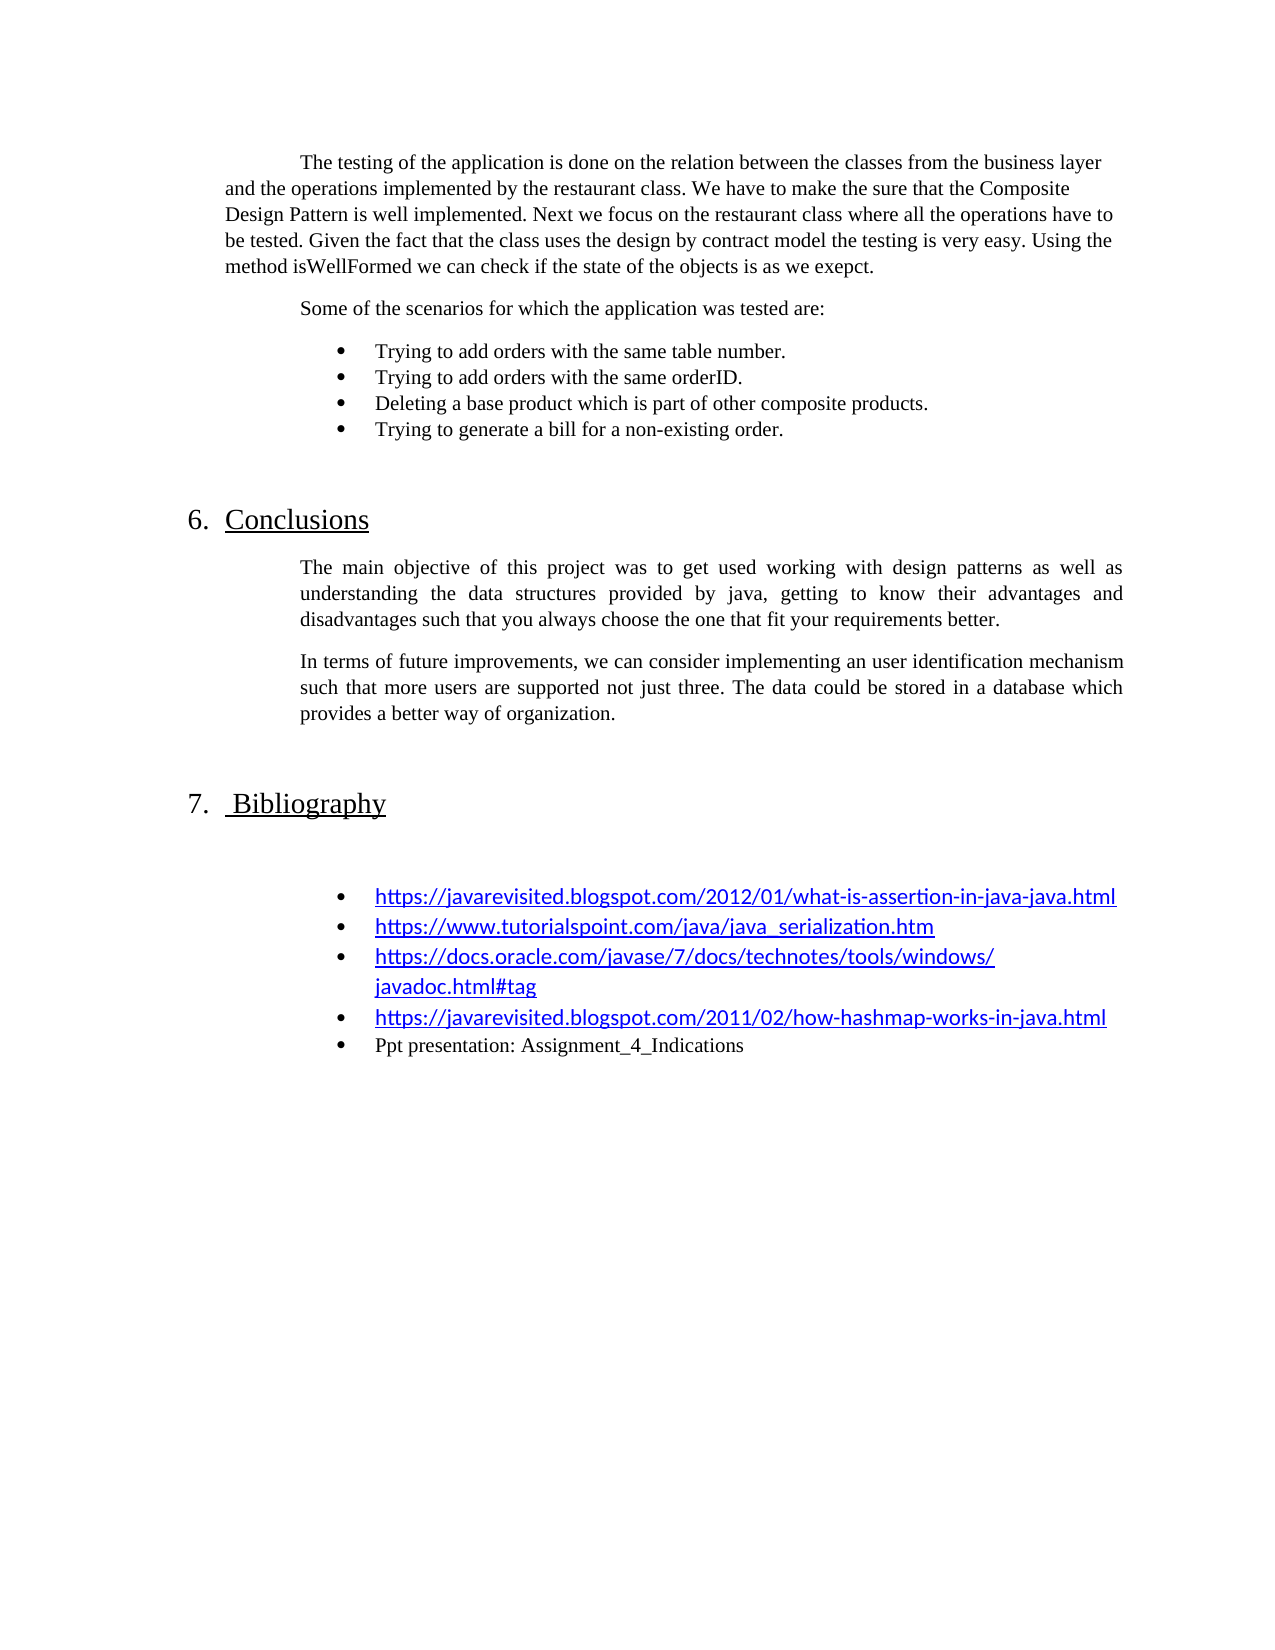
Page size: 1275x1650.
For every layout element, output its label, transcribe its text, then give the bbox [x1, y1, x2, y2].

list Conclusions [187, 502, 1125, 536]
text The main objective of this project was to get used working with design patterns as well as understanding the data structures provided by java, getting to know their advantages and disadvantages such that you always choose the one that fit your requirements better. [300, 555, 1125, 631]
text In terms of future improvements, we can consider implementing an user identification mechanism such that more users are supported not just three. The data could be stored in a database which provides a better way of organization. [300, 649, 1125, 725]
list Deleting a base product which is part of other composite products. [337, 391, 1125, 415]
list Trying to add orders with the same orderID. [337, 365, 1125, 389]
list https://docs.oracle.com/javase/7/docs/technotes/tools/windows/javadoc.html#tag [337, 942, 1125, 1000]
list https://javarevisited.blogspot.com/2011/02/how-hashmap-works-in-java.html [337, 1003, 1125, 1031]
list Trying to add orders with the same table number. [337, 339, 1125, 363]
list https://www.tutorialspoint.com/java/java_serialization.htm [337, 912, 1125, 940]
list Bibliography [187, 786, 1125, 820]
text Some of the scenarios for which the application was tested are: [225, 296, 1125, 320]
list Ppt presentation: Assignment_4_Indications [337, 1033, 1125, 1057]
list https://javarevisited.blogspot.com/2012/01/what-is-assertion-in-java-java.html [337, 882, 1125, 910]
text The testing of the application is done on the relation between the classes from the business layer and the operations implemented by the restaurant class. We have to make the sure that the Composite Design Pattern is well implemented. Next we focus on the restaurant class where all the operations have to be tested. Given the fact that the class uses the design by contract model the testing is very easy. Using the method isWellFormed we can check if the state of the objects is as we exepct. [225, 150, 1125, 278]
list Trying to generate a bill for a non-existing order. [337, 417, 1125, 441]
